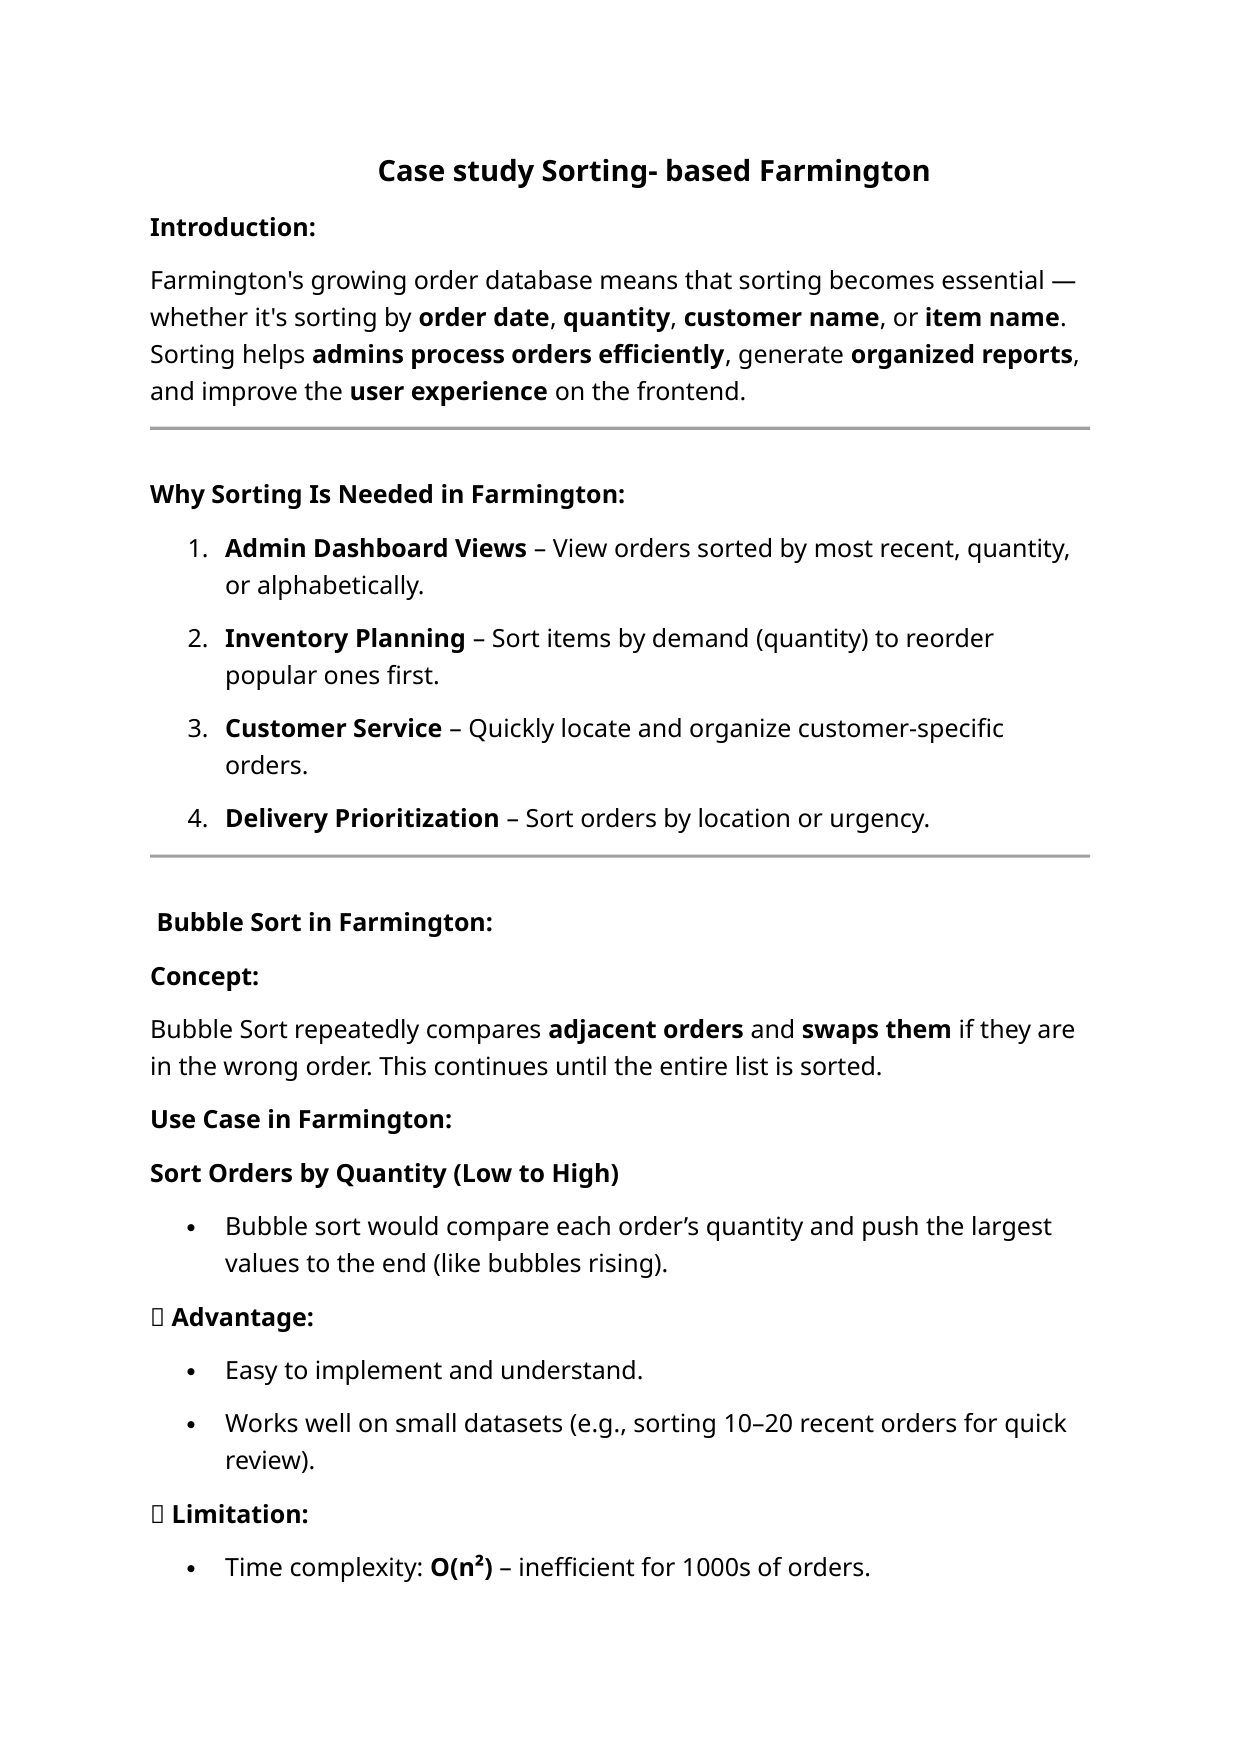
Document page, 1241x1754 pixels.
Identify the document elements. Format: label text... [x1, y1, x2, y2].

text Sort Orders by Quantity (Low to High) [150, 1156, 1090, 1189]
text Concept: [150, 958, 1090, 992]
list Works well on small datasets (e.g., sorting 10–20 recent orders for quick review). [187, 1406, 1090, 1477]
list Customer Service – Quickly locate and organize customer-specific orders. [187, 711, 1090, 782]
text Bubble Sort repeatedly compares adjacent orders and swaps them if they are in the wrong order. This continues until the entire list is sorted. [150, 1012, 1090, 1083]
list Easy to implement and understand. [187, 1353, 1090, 1387]
text ❌ Limitation: [150, 1496, 1090, 1530]
list Admin Dashboard Views – View orders sorted by most recent, quantity, or alphabetically. [187, 531, 1090, 601]
list Time complexity: O(n²) – inefficient for 1000s of orders. [187, 1550, 1090, 1584]
text Introduction: [150, 209, 1090, 243]
text Case study Sorting- based Farmington [150, 150, 1090, 190]
list Bubble sort would compare each order’s quantity and push the largest values to the end (like bubbles rising). [187, 1209, 1090, 1280]
text Why Sorting Is Needed in Farmington: [150, 477, 1090, 511]
text Bubble Sort in Farmington: [150, 905, 1090, 939]
text Use Case in Farmington: [150, 1102, 1090, 1136]
text Farmington's growing order database means that sorting becomes essential — whether it's sorting by order date, quantity, customer name, or item name. Sorting helps admins process orders efficiently, generate organized reports, and improve the user experience on the frontend. [150, 263, 1090, 407]
list Delivery Prioritization – Sort orders by location or urgency. [187, 801, 1090, 835]
list Inventory Planning – Sort items by demand (quantity) to reorder popular ones first. [187, 621, 1090, 692]
text ✅ Advantage: [150, 1299, 1090, 1333]
